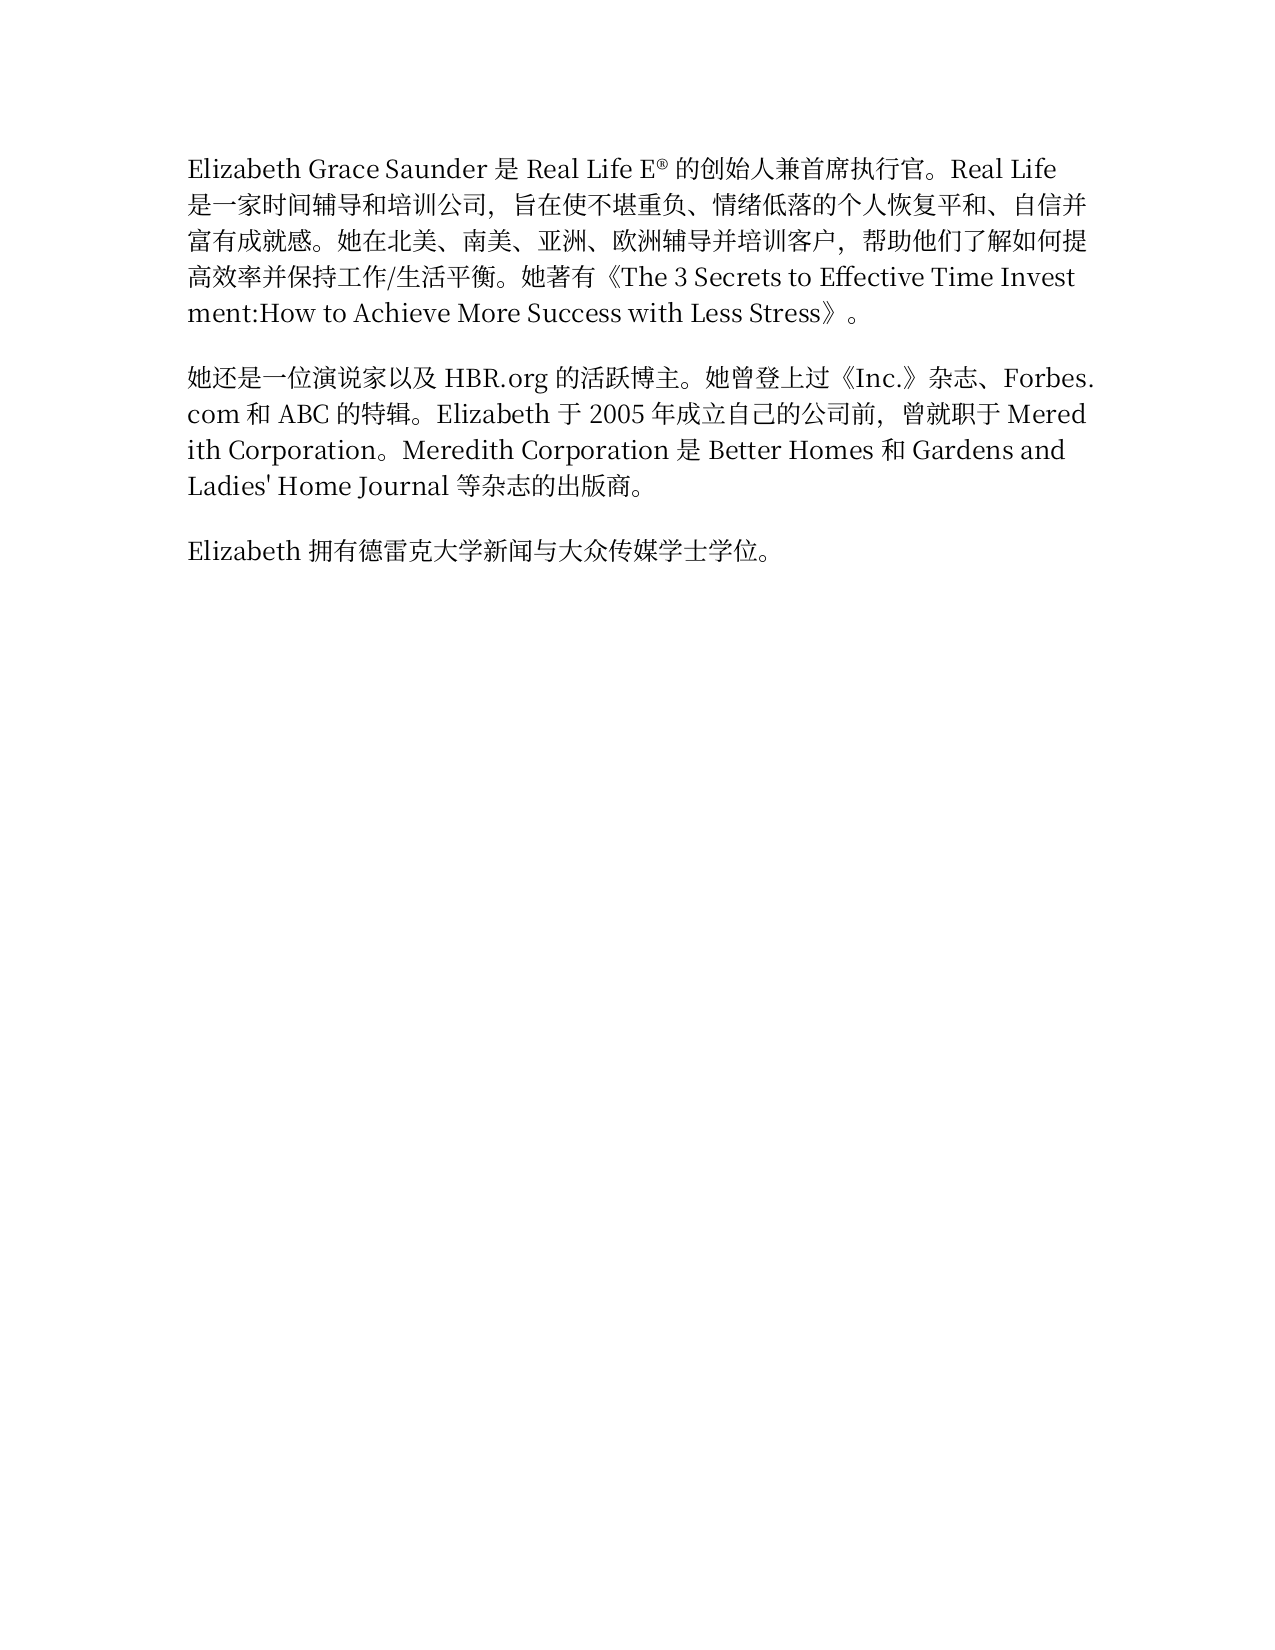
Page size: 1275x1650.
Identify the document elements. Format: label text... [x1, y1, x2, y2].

text 她还是一位演说家以及 HBR.org 的活跃博主。她曾登上过《Inc.》杂志、Forbes.com 和 ABC 的特辑。Elizabeth 于 2005 年成立自己的公司前，曾就职于 Meredith Corporation。Meredith Corporation 是 Better Homes 和 Gardens and Ladies' Home Journal 等杂志的出版商。 [187, 359, 1087, 503]
text Elizabeth 拥有德雷克大学新闻与大众传媒学士学位。 [187, 532, 1087, 568]
text Elizabeth Grace Saunder 是 Real Life E® 的创始人兼首席执行官。Real Life 是一家时间辅导和培训公司，旨在使不堪重负、情绪低落的个人恢复平和、自信并富有成就感。她在北美、南美、亚洲、欧洲辅导并培训客户，帮助他们了解如何提高效率并保持工作/生活平衡。她著有《The 3 Secrets to Effective Time Investment:How to Achieve More Success with Less Stress》。 [187, 150, 1087, 330]
